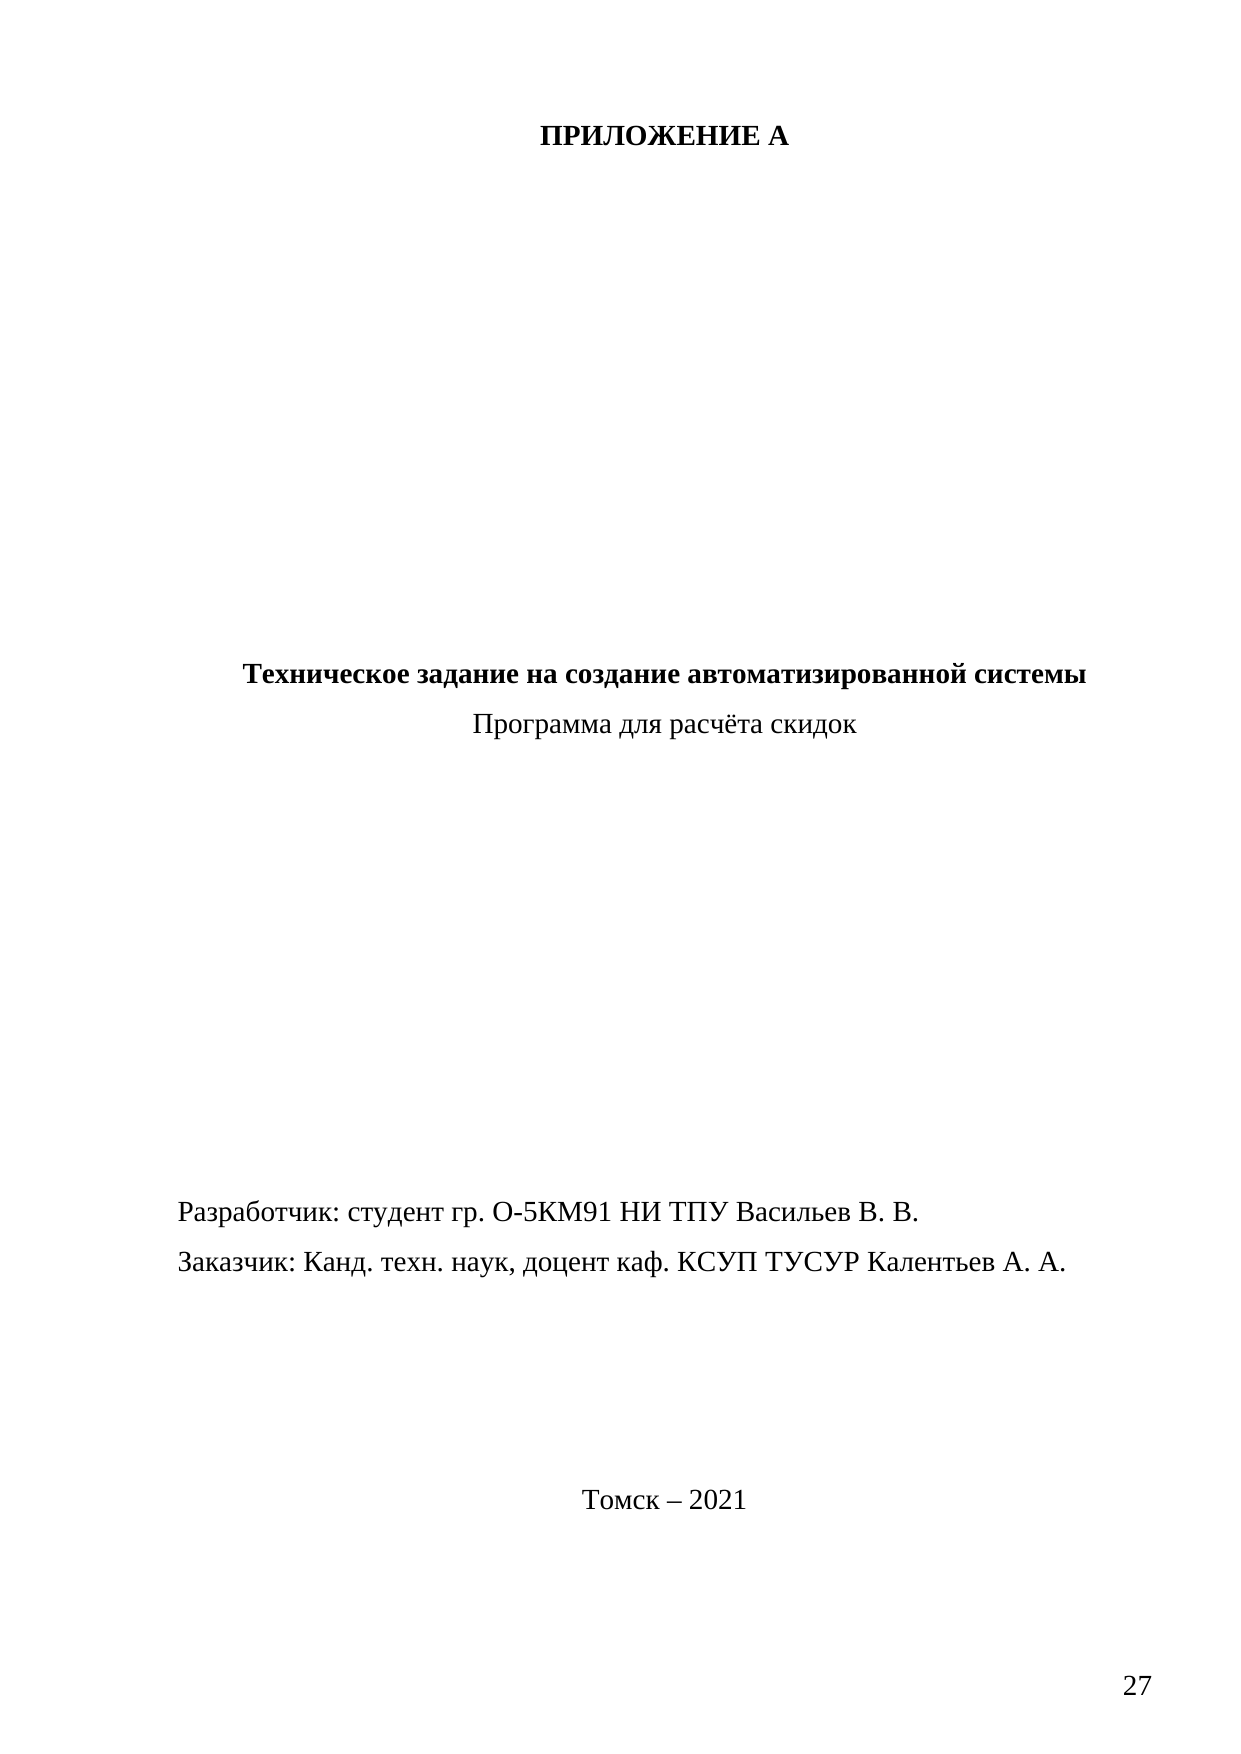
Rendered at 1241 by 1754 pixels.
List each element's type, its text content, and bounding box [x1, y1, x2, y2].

subtitle ПРИЛОЖЕНИЕ А [177, 118, 1152, 152]
text Программа для расчёта скидок [177, 706, 1152, 740]
text Томск – 2021 [177, 1482, 1152, 1516]
text Разработчик: студент гр. О-5КМ91 НИ ТПУ Васильев В. В. [177, 1194, 1152, 1228]
text Заказчик: Канд. техн. наук, доцент каф. КСУП ТУСУР Калентьев А. А. [177, 1244, 1152, 1278]
text Техническое задание на создание автоматизированной системы [177, 656, 1152, 689]
